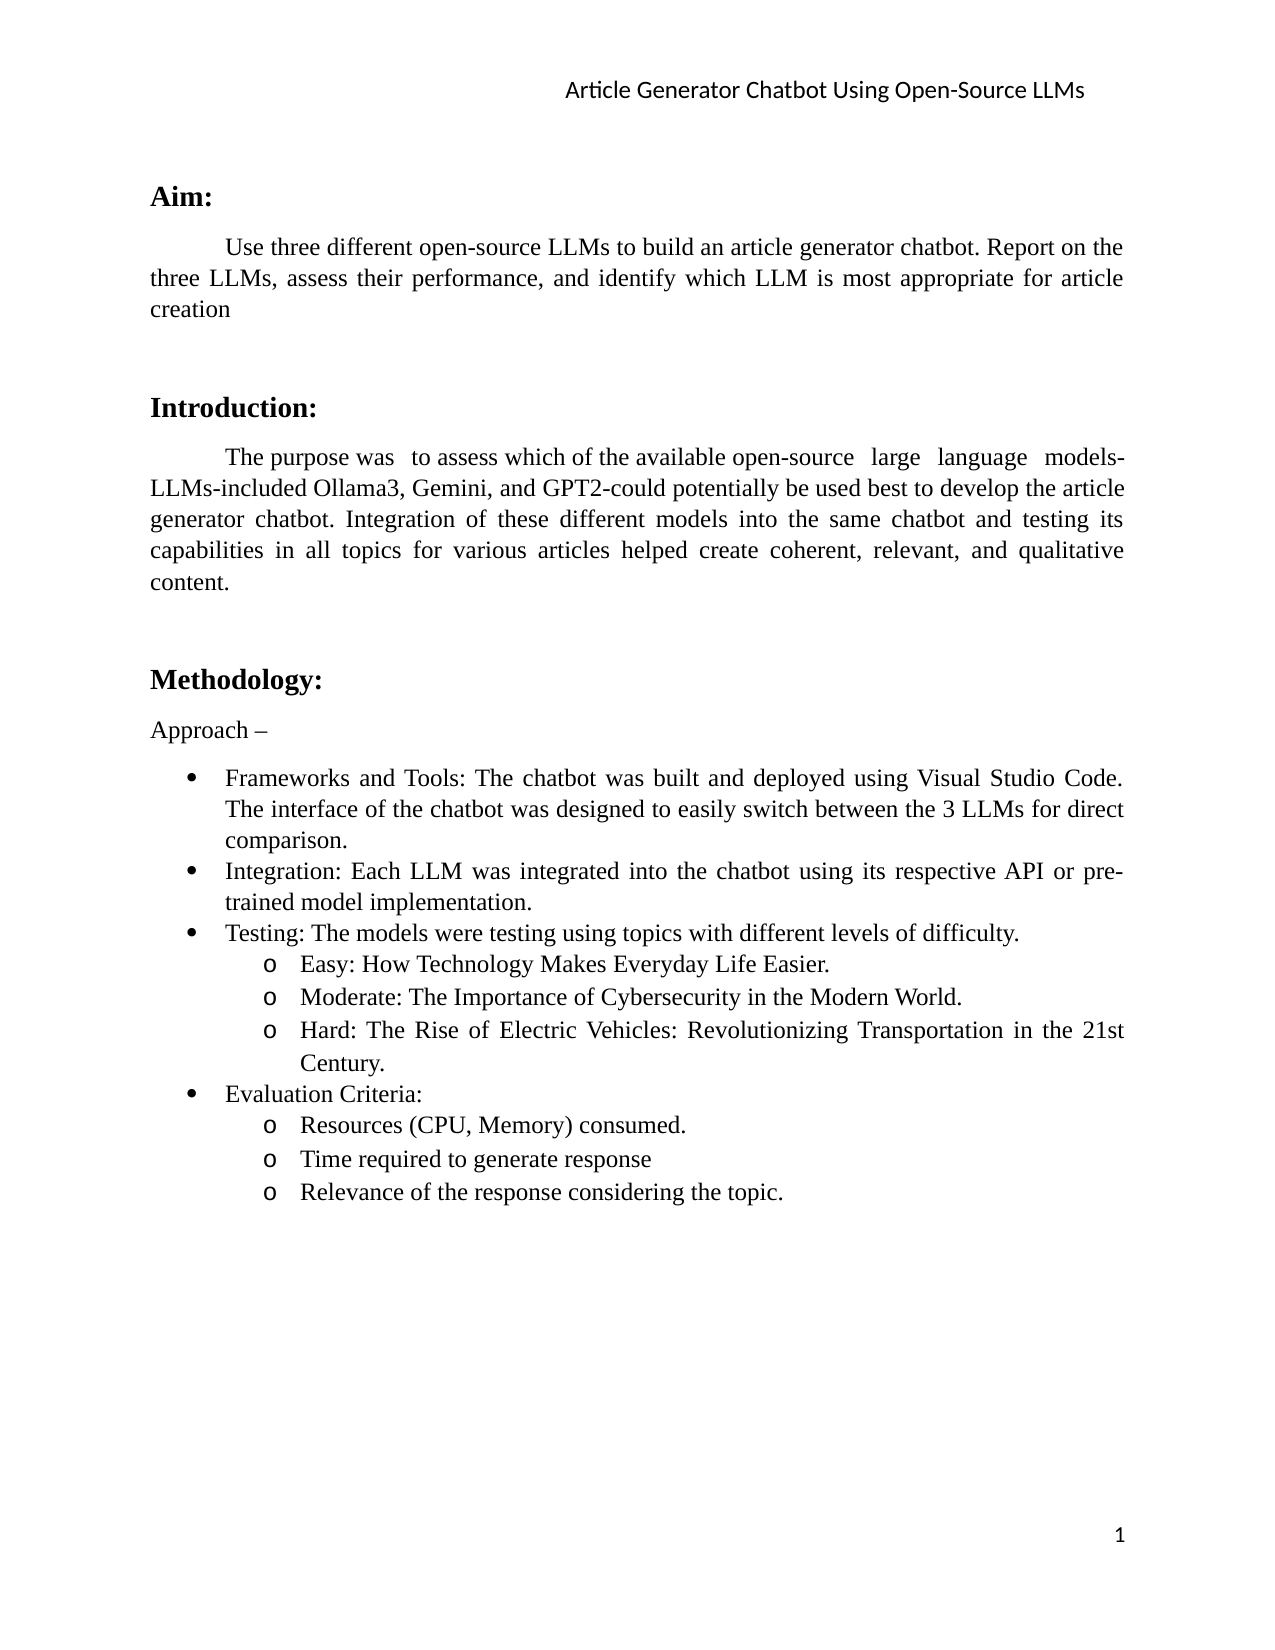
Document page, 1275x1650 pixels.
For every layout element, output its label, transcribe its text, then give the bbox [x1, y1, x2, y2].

list Resources (CPU, Memory) consumed. [262, 1111, 1125, 1141]
list Easy: How Technology Makes Everyday Life Easier. [262, 949, 1125, 980]
list Relevance of the response considering the topic. [262, 1177, 1125, 1208]
list Testing: The models were testing using topics with different levels of difficulty. [187, 918, 1125, 947]
list Frameworks and Tools: The chatbot was built and deployed using Visual Studio Code. The interface of the chatbot was designed to easily switch between the 3 LLMs for direct comparison. [187, 763, 1125, 853]
list Moderate: The Importance of Cybersecurity in the Modern World. [262, 982, 1125, 1013]
list Time required to generate response [262, 1144, 1125, 1174]
list Hard: The Rise of Electric Vehicles: Revolutionizing Transportation in the 21st Century. [262, 1015, 1125, 1077]
list Integration: Each LLM was integrated into the chatbot using its respective API or pre-trained model implementation. [187, 856, 1125, 916]
text Use three different open-source LLMs to build an article generator chatbot. Report on the three LLMs, assess their performance, and identify which LLM is most appropriate for article creation [150, 232, 1125, 323]
text Aim: [150, 179, 1125, 213]
text Introduction: [150, 390, 1125, 423]
text The purpose was to assess which of the available open-source large language models-LLMs-included Ollama3, Gemini, and GPT2-could potentially be used best to develop the article generator chatbot. Integration of these different models into the same chatbot and testing its capabilities in all topics for various articles helped create coherent, relevant, and qualitative content. [150, 442, 1125, 595]
text Methodology: [150, 662, 1125, 696]
text Approach – [150, 715, 1125, 744]
list Evaluation Criteria: [187, 1079, 1125, 1108]
